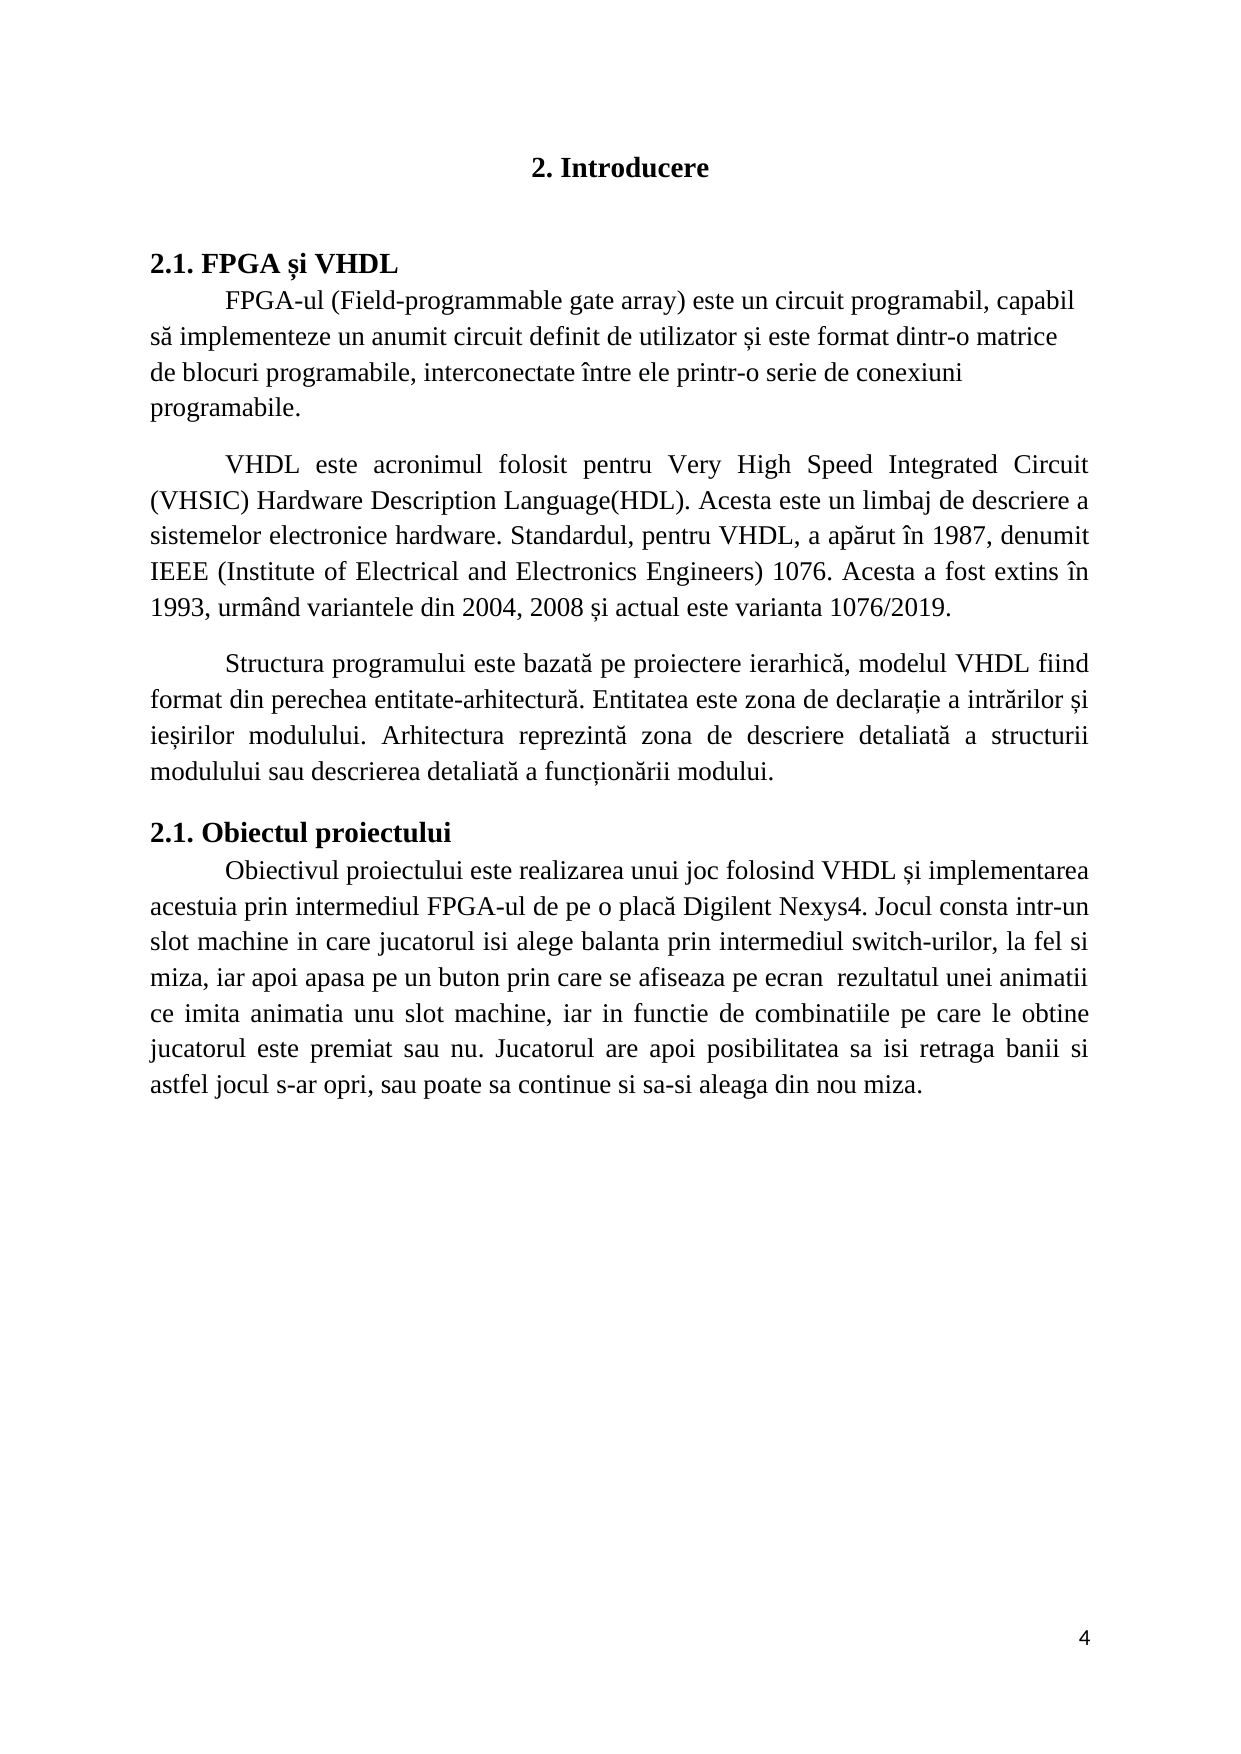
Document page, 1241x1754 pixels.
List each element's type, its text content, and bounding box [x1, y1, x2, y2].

subtitle 2.1. Obiectul proiectului [150, 815, 1090, 849]
subtitle 2. Introducere [150, 150, 1090, 183]
text Structura programului este bazată pe proiectere ierarhică, modelul VHDL fiind format din perechea entitate-arhitectură. Entitatea este zona de declarație a intrărilor și ieșirilor modulului. Arhitectura reprezintă zona de descriere detaliată a structurii modulului sau descrierea detaliată a funcționării modului. [150, 647, 1090, 786]
text FPGA-ul (Field-programmable gate array) este un circuit programabil, capabil să implementeze un anumit circuit definit de utilizator și este format dintr-o matrice de blocuri programabile, interconectate între ele printr-o serie de conexiuni programabile. [150, 284, 1090, 423]
text VHDL este acronimul folosit pentru Very High Speed Integrated Circuit (VHSIC) Hardware Description Language(HDL). Acesta este un limbaj de descriere a sistemelor electronice hardware. Standardul, pentru VHDL, a apărut în 1987, denumit IEEE (Institute of Electrical and Electronics Engineers) 1076. Acesta a fost extins în 1993, urmând variantele din 2004, 2008 și actual este varianta 1076/2019. [150, 448, 1090, 622]
text Obiectivul proiectului este realizarea unui joc folosind VHDL și implementarea acestuia prin intermediul FPGA-ul de pe o placă Digilent Nexys4. Jocul consta intr-un slot machine in care jucatorul isi alege balanta prin intermediul switch-urilor, la fel si miza, iar apoi apasa pe un buton prin care se afiseaza pe ecran rezultatul unei animatii ce imita animatia unu slot machine, iar in functie de combinatiile pe care le obtine jucatorul este premiat sau nu. Jucatorul are apoi posibilitatea sa isi retraga banii si astfel jocul s-ar opri, sau poate sa continue si sa-si aleaga din nou miza. [150, 854, 1090, 1099]
subtitle 2.1. FPGA și VHDL [150, 246, 1090, 279]
